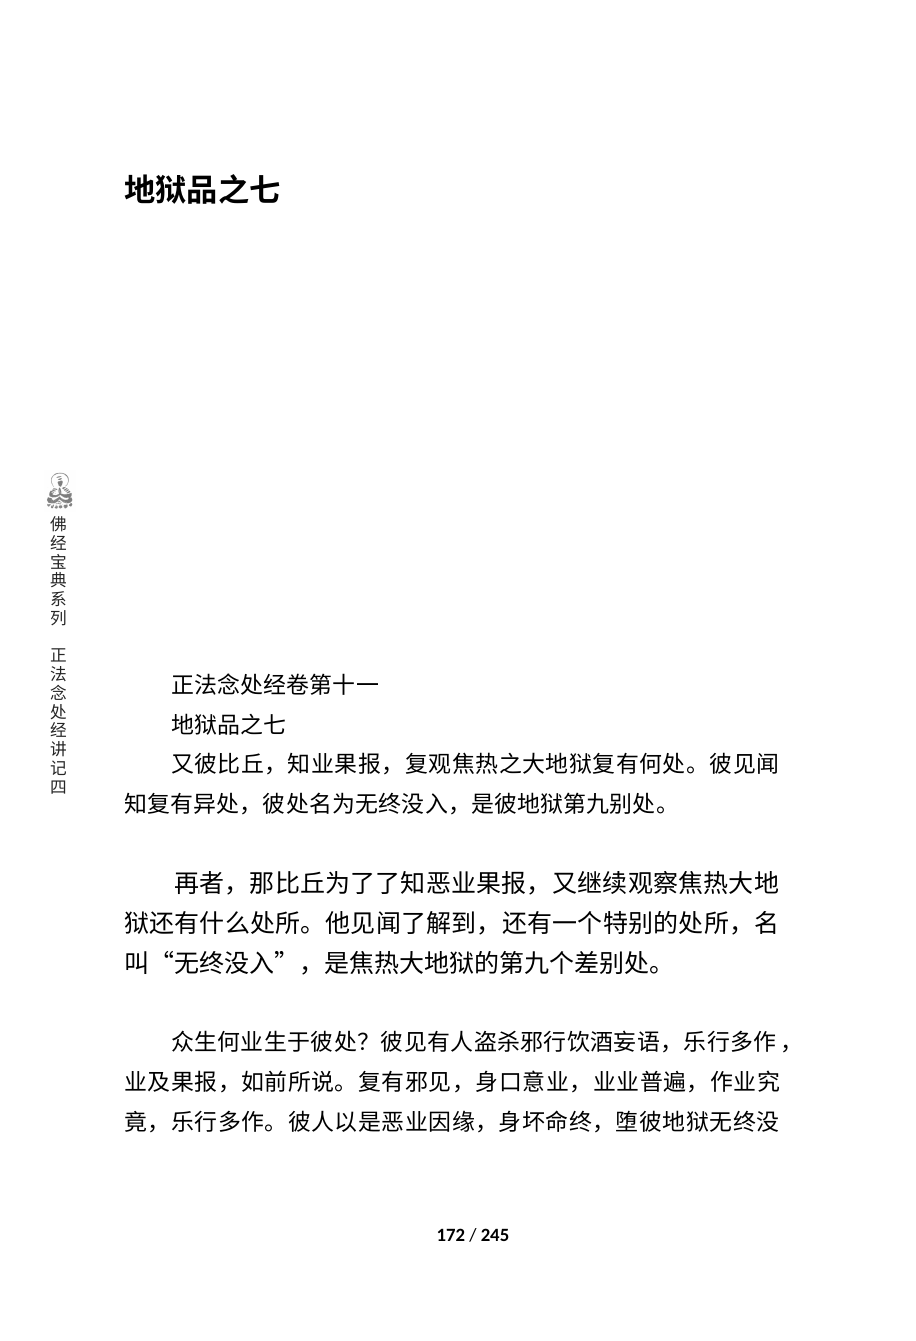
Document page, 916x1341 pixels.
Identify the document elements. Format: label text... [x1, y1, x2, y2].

text 地狱品之七 [124, 148, 780, 227]
text 地狱品之七 [124, 703, 780, 743]
text 众生何业生于彼处？彼见有人盗杀邪行饮酒妄语，乐行多作，业及果报，如前所说。复有邪见，身口意业，业业普遍，作业究竟，乐行多作。彼人以是恶业因缘，身坏命终，堕彼地狱无终没入别异处生，受大苦恼。 [124, 1021, 780, 1140]
text 正法念处经卷第十一 [124, 664, 780, 703]
picture [44, 470, 76, 512]
text 再者，那比丘为了了知恶业果报，又继续观察焦热大地狱还有什么处所。他见闻了解到，还有一个特别的处所，名叫“无终没入”，是焦热大地狱的第九个差别处。 [124, 862, 780, 981]
text 又彼比丘，知业果报，复观焦热之大地狱复有何处。彼见闻知复有异处，彼处名为无终没入，是彼地狱第九别处。 [124, 743, 780, 822]
